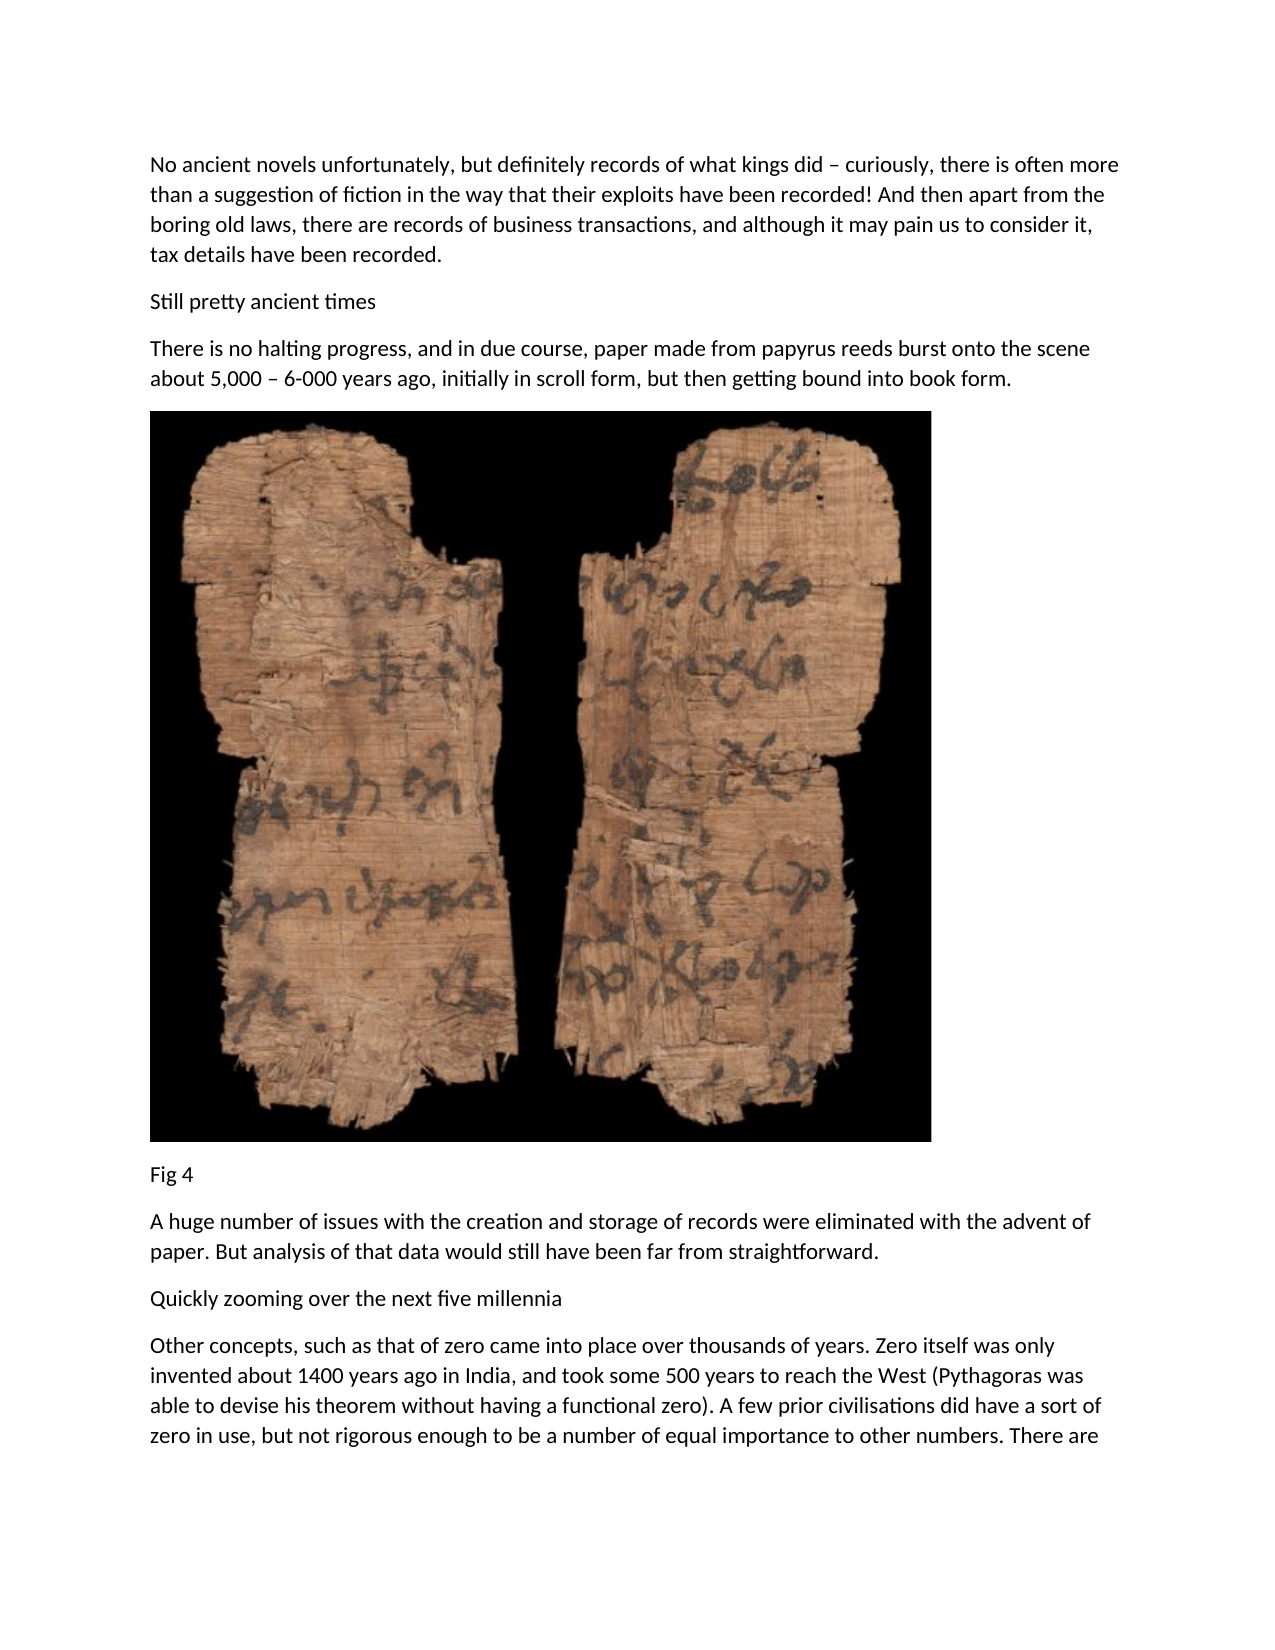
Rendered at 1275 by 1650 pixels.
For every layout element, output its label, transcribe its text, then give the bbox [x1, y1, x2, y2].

text Still pretty ancient times [150, 287, 1125, 316]
text A huge number of issues with the creation and storage of records were eliminated with the advent of paper. But analysis of that data would still have been far from straightforward. [150, 1207, 1125, 1265]
text No ancient novels unfortunately, but definitely records of what kings did – curiously, there is often more than a suggestion of fiction in the way that their exploits have been recorded! And then apart from the boring old laws, there are records of business transactions, and although it may pain us to consider it, tax details have been recorded. [150, 150, 1125, 269]
text Fig 4 [150, 1160, 1125, 1188]
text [150, 1331, 1125, 1449]
picture [150, 411, 932, 1142]
text Quickly zooming over the next five millennia [150, 1284, 1125, 1312]
text There is no halting progress, and in due course, paper made from papyrus reeds burst onto the scene about 5,000 – 6-000 years ago, initially in scroll form, but then getting bound into book form. [150, 334, 1125, 393]
